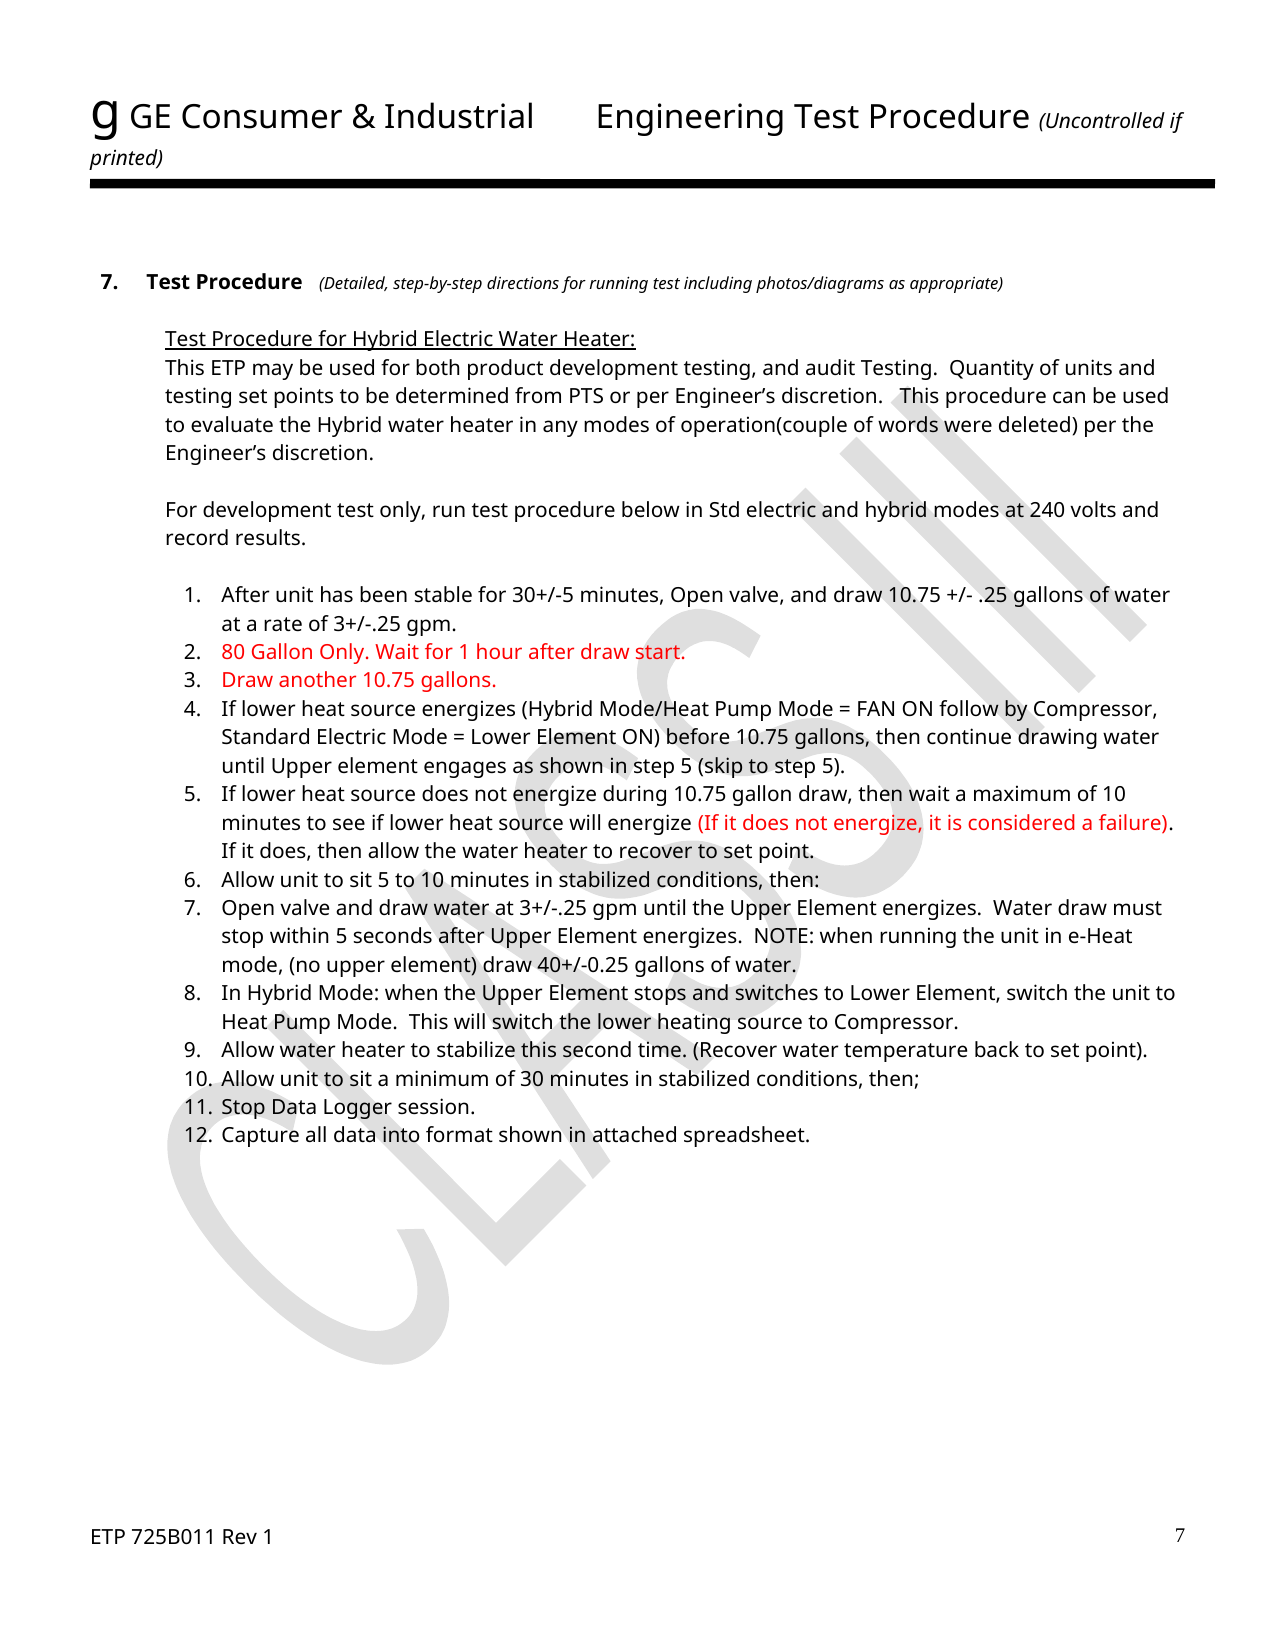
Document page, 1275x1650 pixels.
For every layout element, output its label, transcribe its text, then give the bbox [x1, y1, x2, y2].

list Allow unit to sit a minimum of 30 minutes in stabilized conditions, then; [184, 1064, 1185, 1092]
list Capture all data into format shown in attached spreadsheet. [184, 1121, 1185, 1149]
list If lower heat source does not energize during 10.75 gallon draw, then wait a maximum of 10 minutes to see if lower heat source will energize (If it does not energize, it is considered a failure). If it does, then allow the water heater to recover to set point. [184, 779, 1185, 865]
list After unit has been stable for 30+/-5 minutes, Open valve, and draw 10.75 +/- .25 gallons of water at a rate of 3+/-.25 gpm. [184, 580, 1185, 637]
list In Hybrid Mode: when the Upper Element stops and switches to Lower Element, switch the unit to Heat Pump Mode. This will switch the lower heating source to Compressor. [184, 978, 1185, 1035]
list Stop Data Logger session. [184, 1092, 1185, 1121]
list Draw another 10.75 gallons. [184, 666, 1185, 694]
text Test Procedure for Hybrid Electric Water Heater: [165, 324, 1185, 353]
list Allow water heater to stabilize this second time. (Recover water temperature back to set point). [184, 1035, 1185, 1064]
list Open valve and draw water at 3+/-.25 gpm until the Upper Element energizes. Water draw must stop within 5 seconds after Upper Element energizes. NOTE: when running the unit in e-Heat mode, (no upper element) draw 40+/-0.25 gallons of water. [184, 893, 1185, 978]
text 7. Test Procedure (Detailed, step-by-step directions for running test including photos/diagrams as appropriate) [90, 267, 1185, 296]
text This ETP may be used for both product development testing, and audit Testing. Quantity of units and testing set points to be determined from PTS or per Engineer’s discretion. This procedure can be used to evaluate the Hybrid water heater in any modes of operation(couple of words were deleted) per the Engineer’s discretion. [165, 353, 1185, 467]
list If lower heat source energizes (Hybrid Mode/Heat Pump Mode = FAN ON follow by Compressor, Standard Electric Mode = Lower Element ON) before 10.75 gallons, then continue drawing water until Upper element engages as shown in step 5 (skip to step 5). [184, 694, 1185, 779]
list Allow unit to sit 5 to 10 minutes in stabilized conditions, then: [184, 865, 1185, 893]
list For development test only, run test procedure below in Std electric and hybrid modes at 240 volts and record results. [165, 495, 1185, 552]
list 80 Gallon Only. Wait for 1 hour after draw start. [184, 637, 1185, 666]
